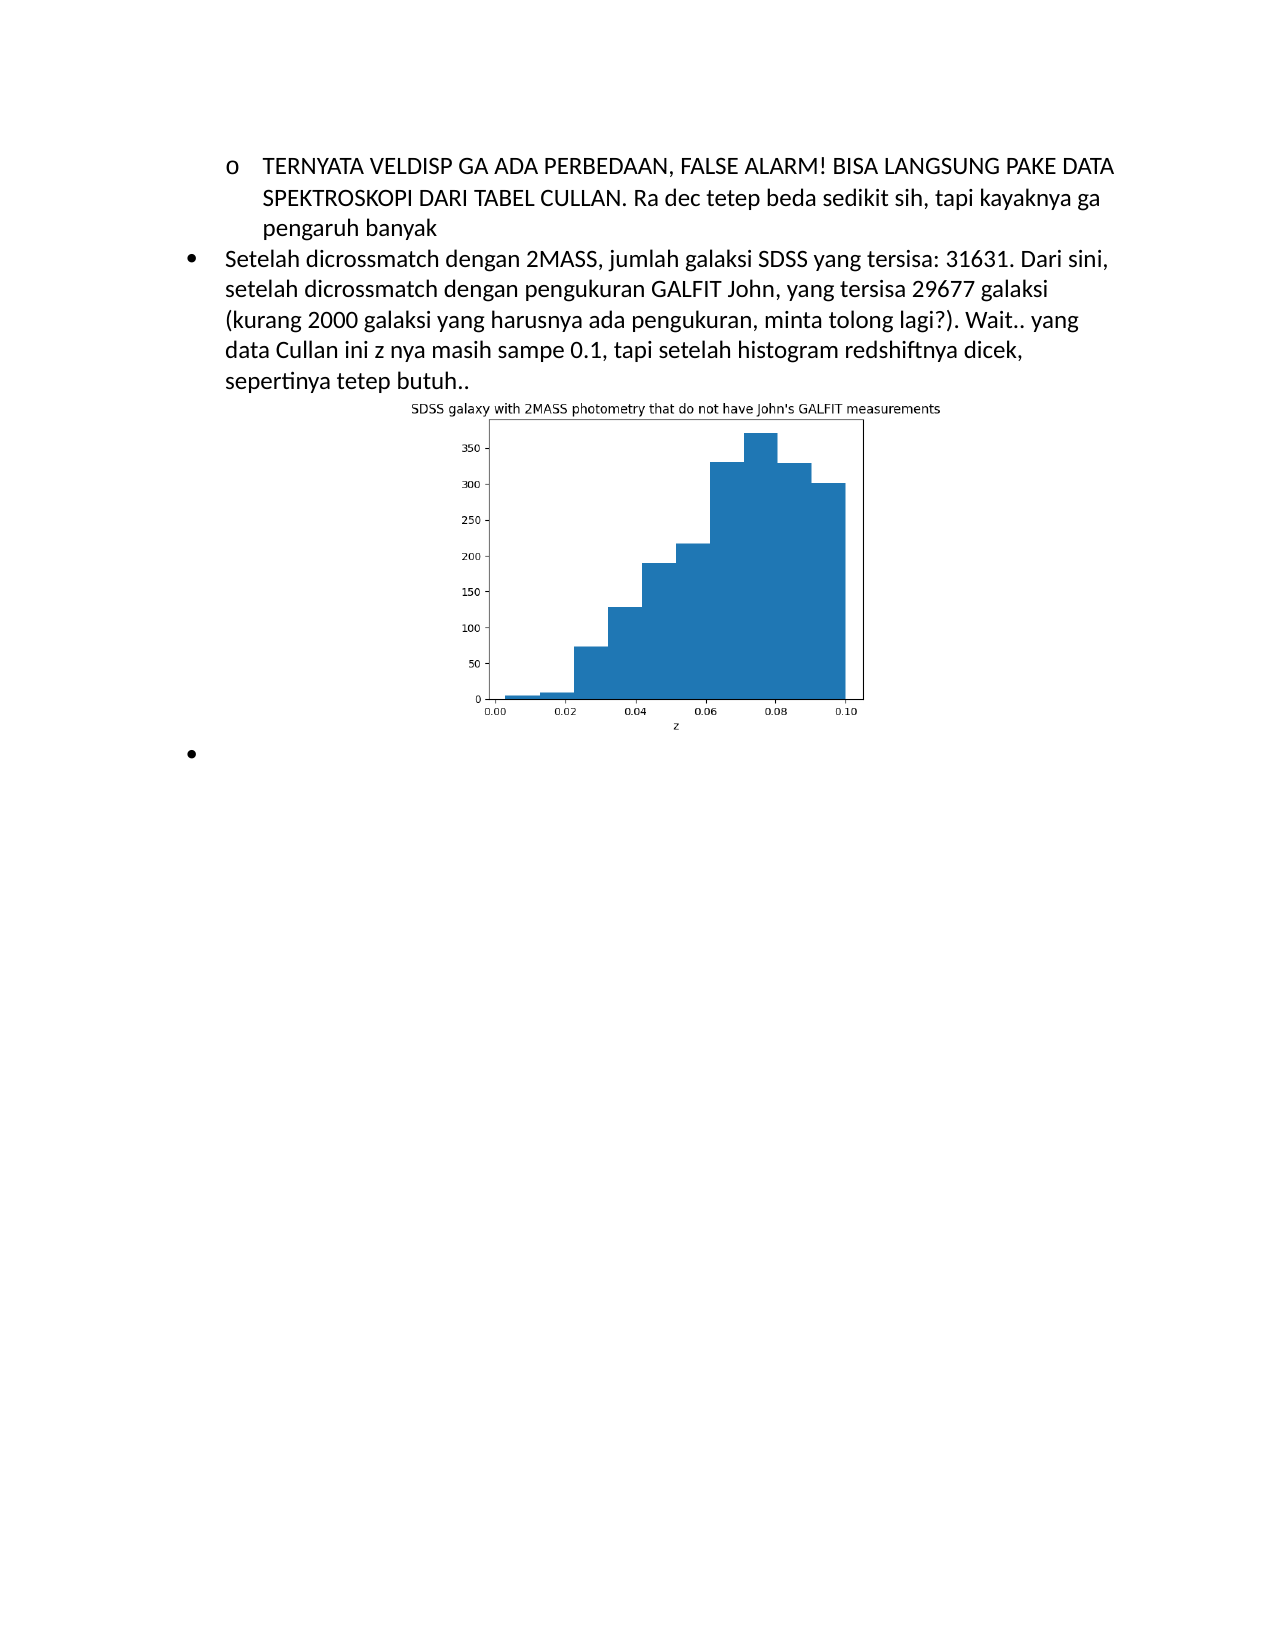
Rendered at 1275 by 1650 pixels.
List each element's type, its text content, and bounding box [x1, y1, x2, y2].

list Setelah dicrossmatch dengan 2MASS, jumlah galaksi SDSS yang tersisa: 31631. Dari sini, setelah dicrossmatch dengan pengukuran GALFIT John, yang tersisa 29677 galaksi (kurang 2000 galaksi yang harusnya ada pengukuran, minta tolong lagi?). Wait.. yang data Cullan ini z nya masih sampe 0.1, tapi setelah histogram redshiftnya dicek, sepertinya tetep butuh.. [187, 243, 1125, 395]
picture [403, 395, 947, 739]
list TERNYATA VELDISP GA ADA PERBEDAAN, FALSE ALARM! BISA LANGSUNG PAKE DATA SPEKTROSKOPI DARI TABEL CULLAN. Ra dec tetep beda sedikit sih, tapi kayaknya ga pengaruh banyak [225, 150, 1125, 243]
